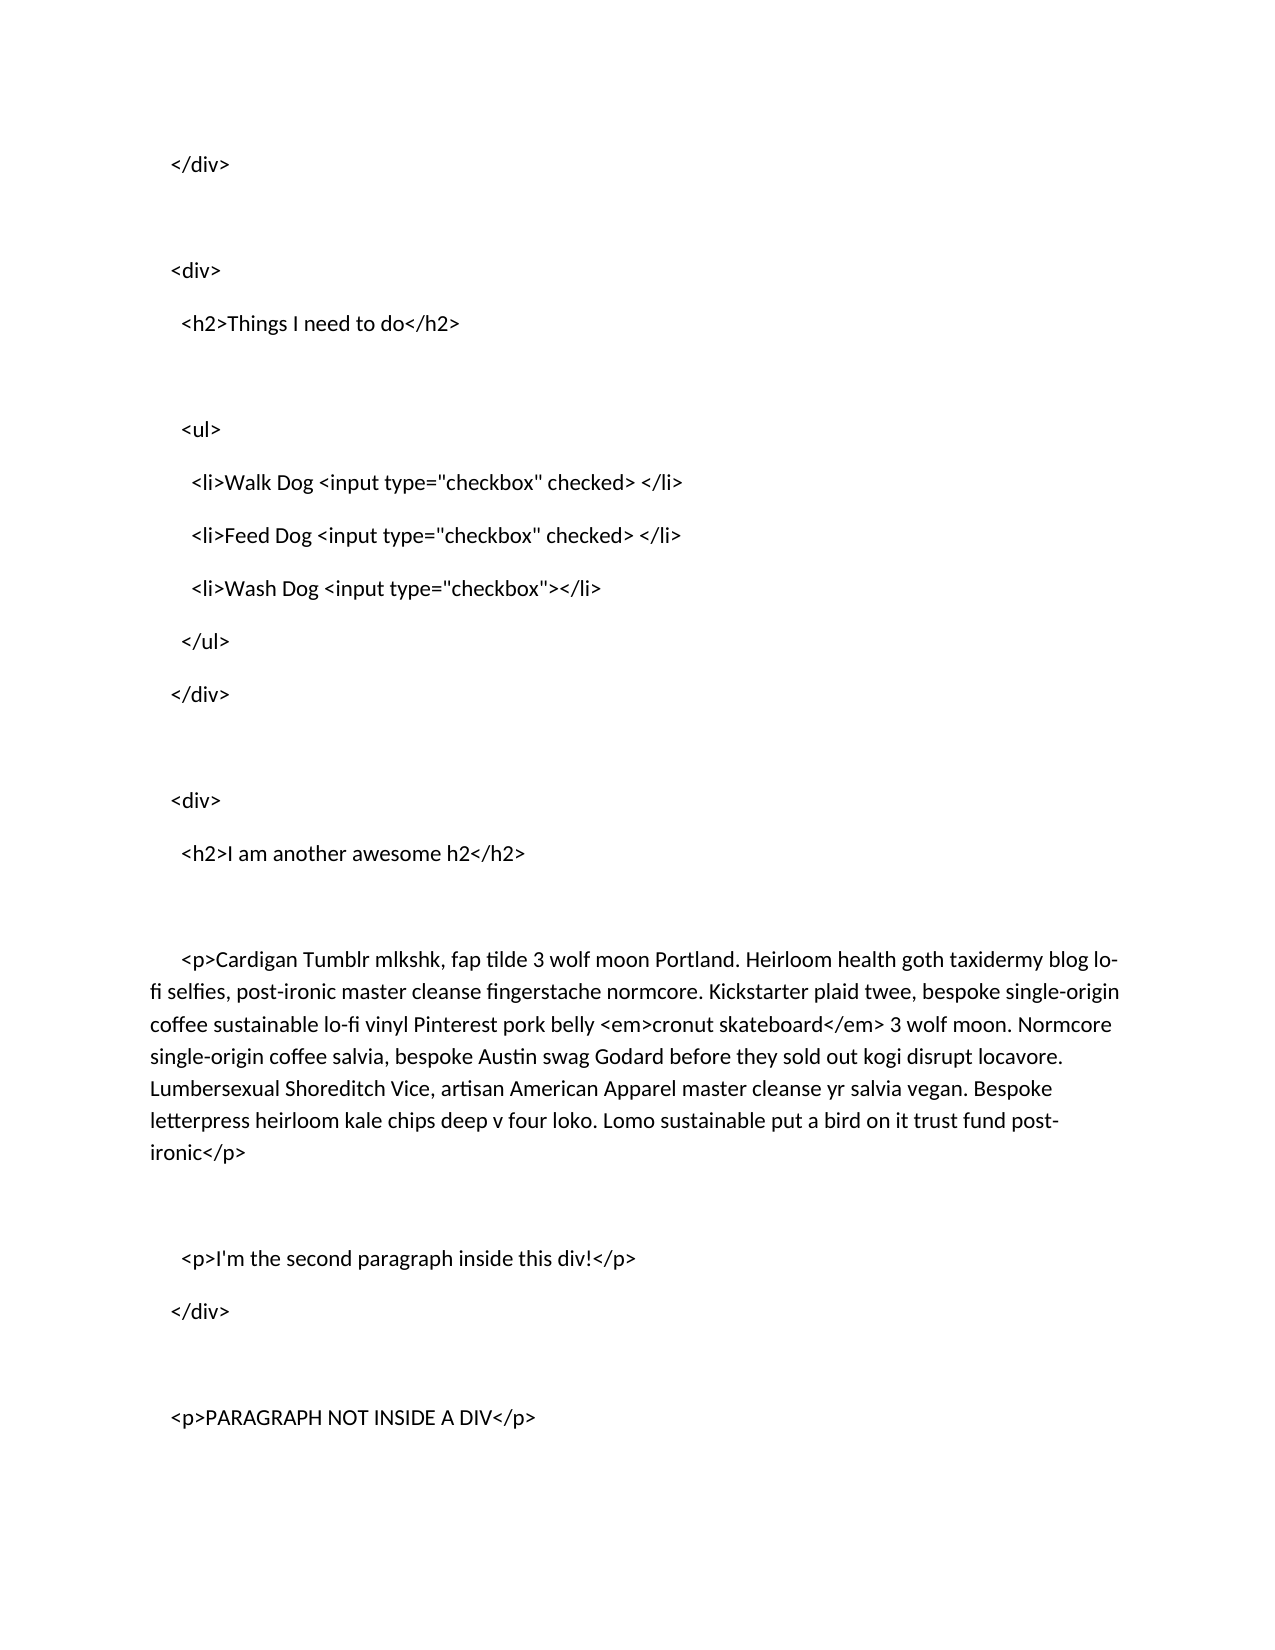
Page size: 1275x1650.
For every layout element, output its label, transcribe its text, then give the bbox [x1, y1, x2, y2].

text <li>Feed Dog <input type="checkbox" checked> </li> [150, 521, 1125, 549]
text <p>PARAGRAPH NOT INSIDE A DIV</p> [150, 1403, 1125, 1432]
text </div> [150, 680, 1125, 708]
text </div> [150, 150, 1125, 178]
text <p>I'm the second paragraph inside this div!</p> [150, 1244, 1125, 1272]
text <div> [150, 256, 1125, 284]
text <div> [150, 786, 1125, 814]
text </ul> [150, 627, 1125, 655]
text <p>Cardigan Tumblr mlkshk, fap tilde 3 wolf moon Portland. Heirloom health goth taxidermy blog lo-fi selfies, post-ironic master cleanse fingerstache normcore. Kickstarter plaid twee, bespoke single-origin coffee sustainable lo-fi vinyl Pinterest pork belly <em>cronut skateboard</em> 3 wolf moon. Normcore single-origin coffee salvia, bespoke Austin swag Godard before they sold out kogi disrupt locavore. Lumbersexual Shoreditch Vice, artisan American Apparel master cleanse yr salvia vegan. Bespoke letterpress heirloom kale chips deep v four loko. Lomo sustainable put a bird on it trust fund post-ironic</p> [150, 945, 1125, 1166]
text <h2>Things I need to do</h2> [150, 309, 1125, 337]
text <h2>I am another awesome h2</h2> [150, 839, 1125, 867]
text <ul> [150, 415, 1125, 443]
text <li>Wash Dog <input type="checkbox"></li> [150, 574, 1125, 602]
text <li>Walk Dog <input type="checkbox" checked> </li> [150, 468, 1125, 496]
text </div> [150, 1297, 1125, 1326]
